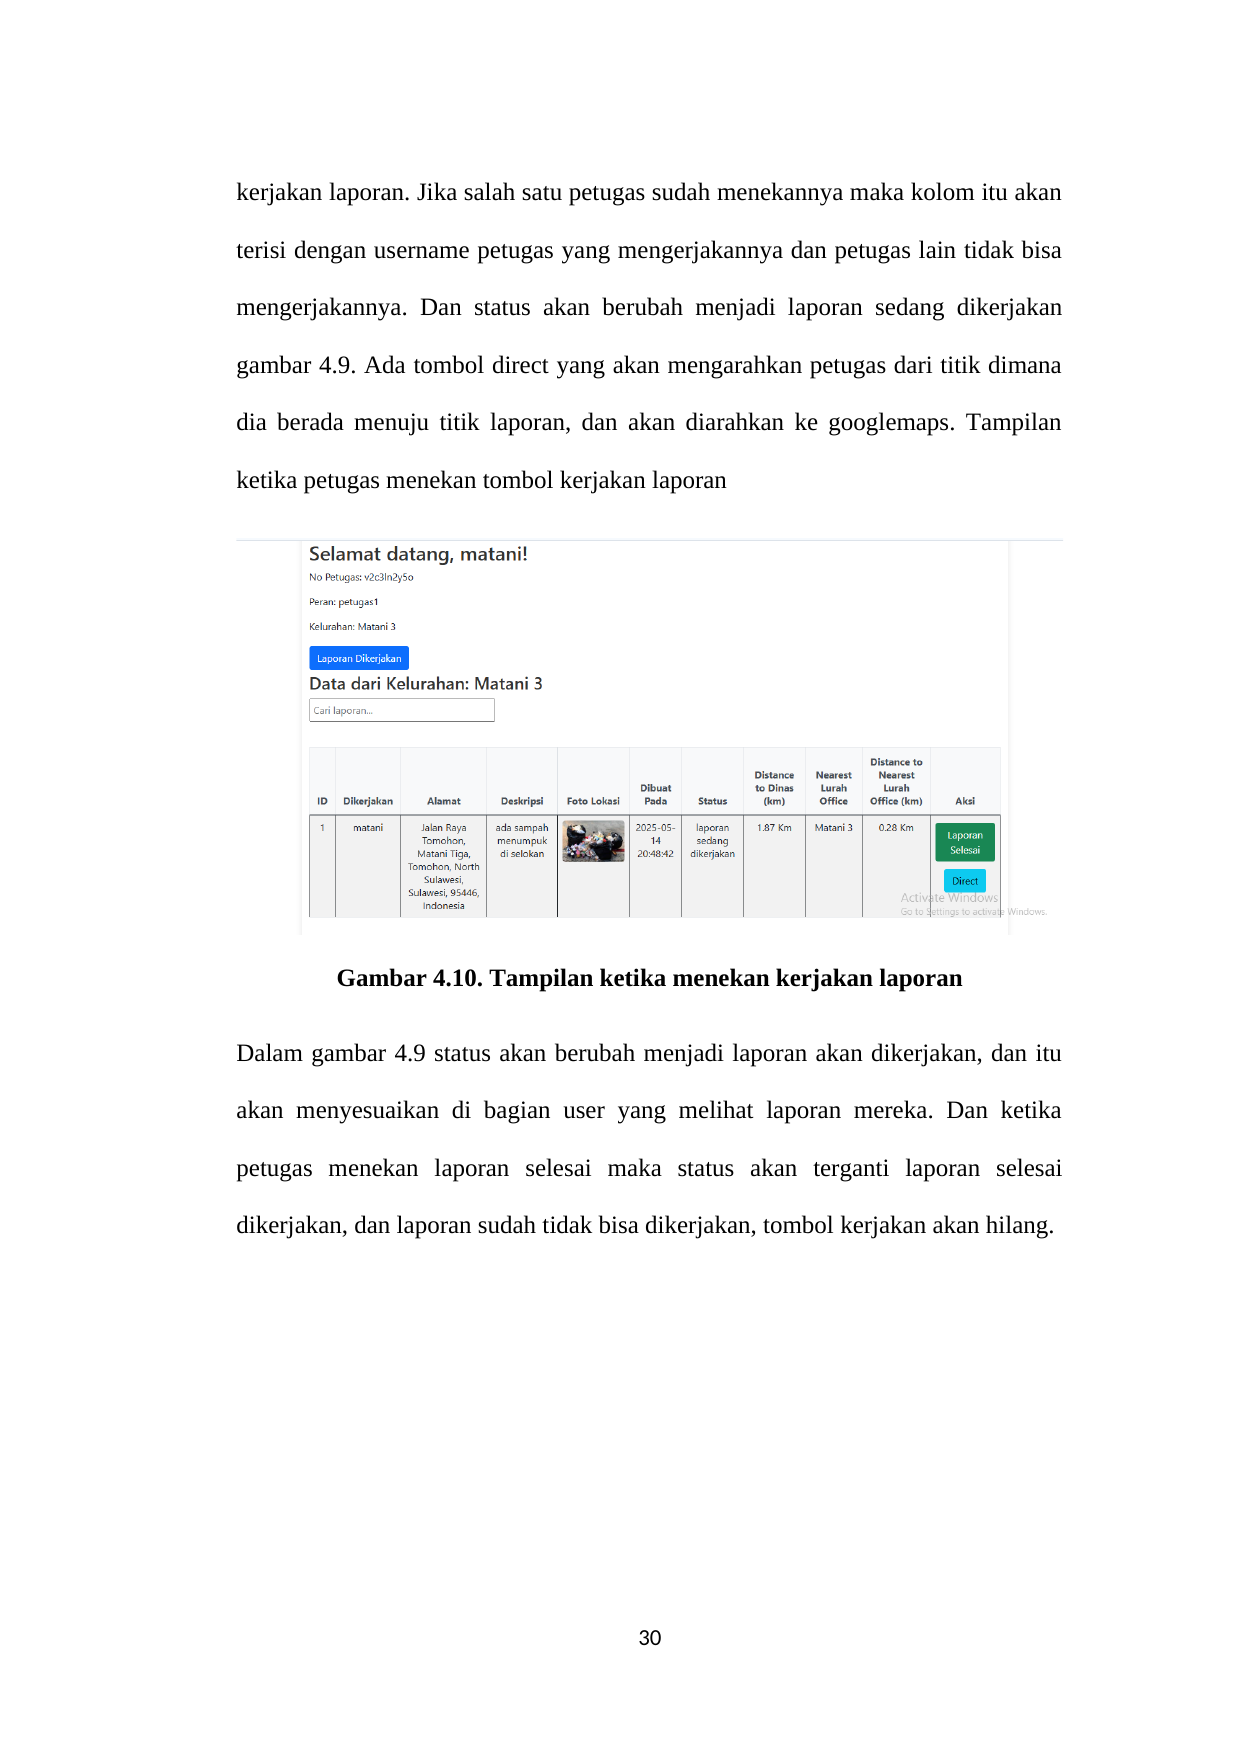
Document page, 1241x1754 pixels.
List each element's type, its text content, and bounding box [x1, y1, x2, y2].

picture [236, 538, 1064, 935]
text Gambar 4.10. Tampilan ketika menekan kerjakan laporan [236, 935, 1063, 992]
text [236, 177, 1063, 493]
text Dalam gambar 4.9 status akan berubah menjadi laporan akan dikerjakan, dan itu akan menyesuaikan di bagian user yang melihat laporan mereka. Dan ketika petugas menekan laporan selesai maka status akan terganti laporan selesai dikerjakan, dan laporan sudah tidak bisa dikerjakan, tombol kerjakan akan hilang. [236, 1038, 1063, 1239]
